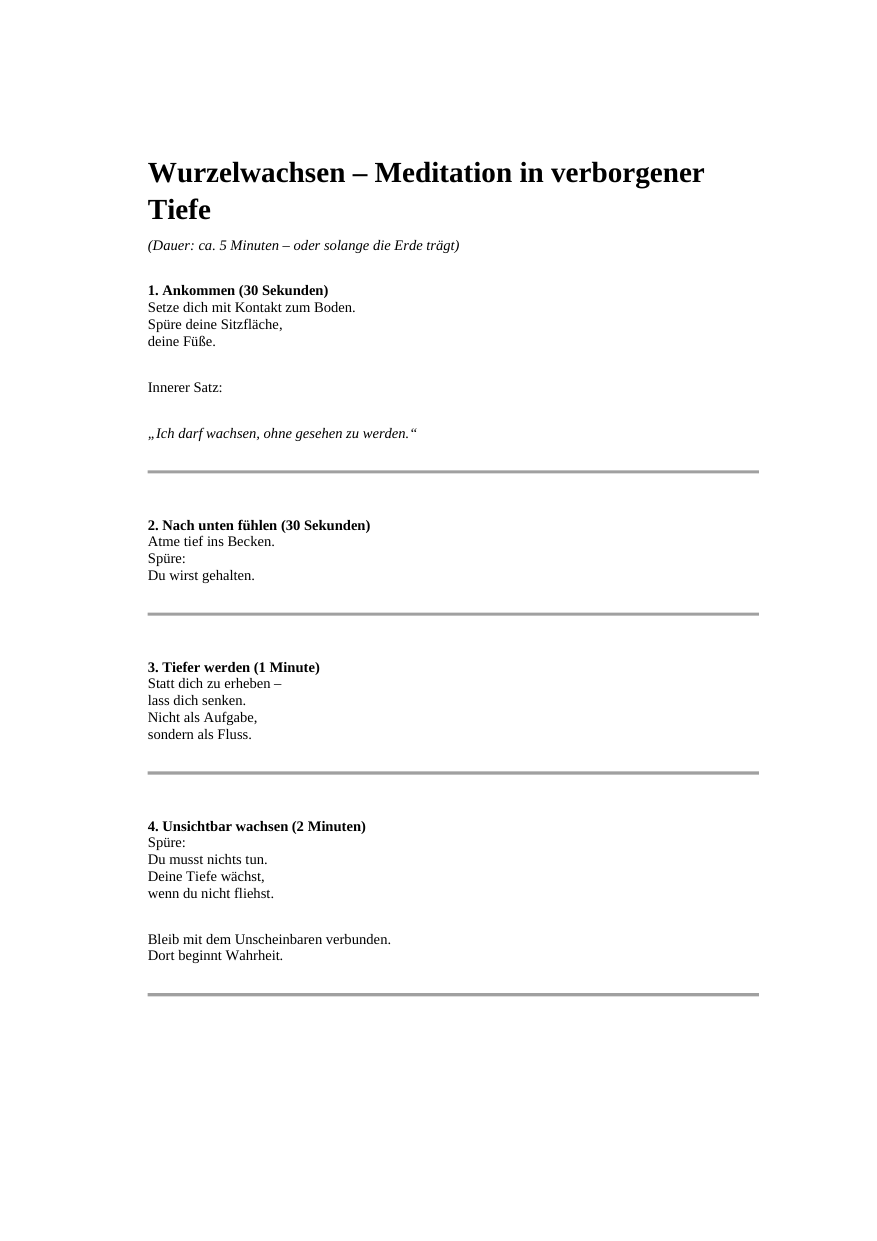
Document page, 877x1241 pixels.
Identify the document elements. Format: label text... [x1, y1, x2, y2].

text 2. Nach unten fühlen (30 Sekunden) Atme tief ins Becken. Spüre: Du wirst gehalten. [148, 516, 759, 583]
subtitle Wurzelwachsen – Meditation in verborgener Tiefe [148, 156, 759, 225]
text 4. Unsichtbar wachsen (2 Minuten) Spüre: Du musst nichts tun. Deine Tiefe wächst, wenn du nicht fliehst. [148, 817, 759, 901]
text (Dauer: ca. 5 Minuten – oder solange die Erde trägt) [148, 236, 759, 253]
text „Ich darf wachsen, ohne gesehen zu werden.“ [148, 424, 759, 441]
text 1. Ankommen (30 Sekunden) Setze dich mit Kontakt zum Boden. Spüre deine Sitzfläche, deine Füße. [148, 282, 759, 349]
text Innerer Satz: [148, 378, 759, 395]
text 3. Tiefer werden (1 Minute) Statt dich zu erheben – lass dich senken. Nicht als Aufgabe, sondern als Fluss. [148, 658, 759, 742]
text Bleib mit dem Unscheinbaren verbunden. Dort beginnt Wahrheit. [148, 930, 759, 964]
